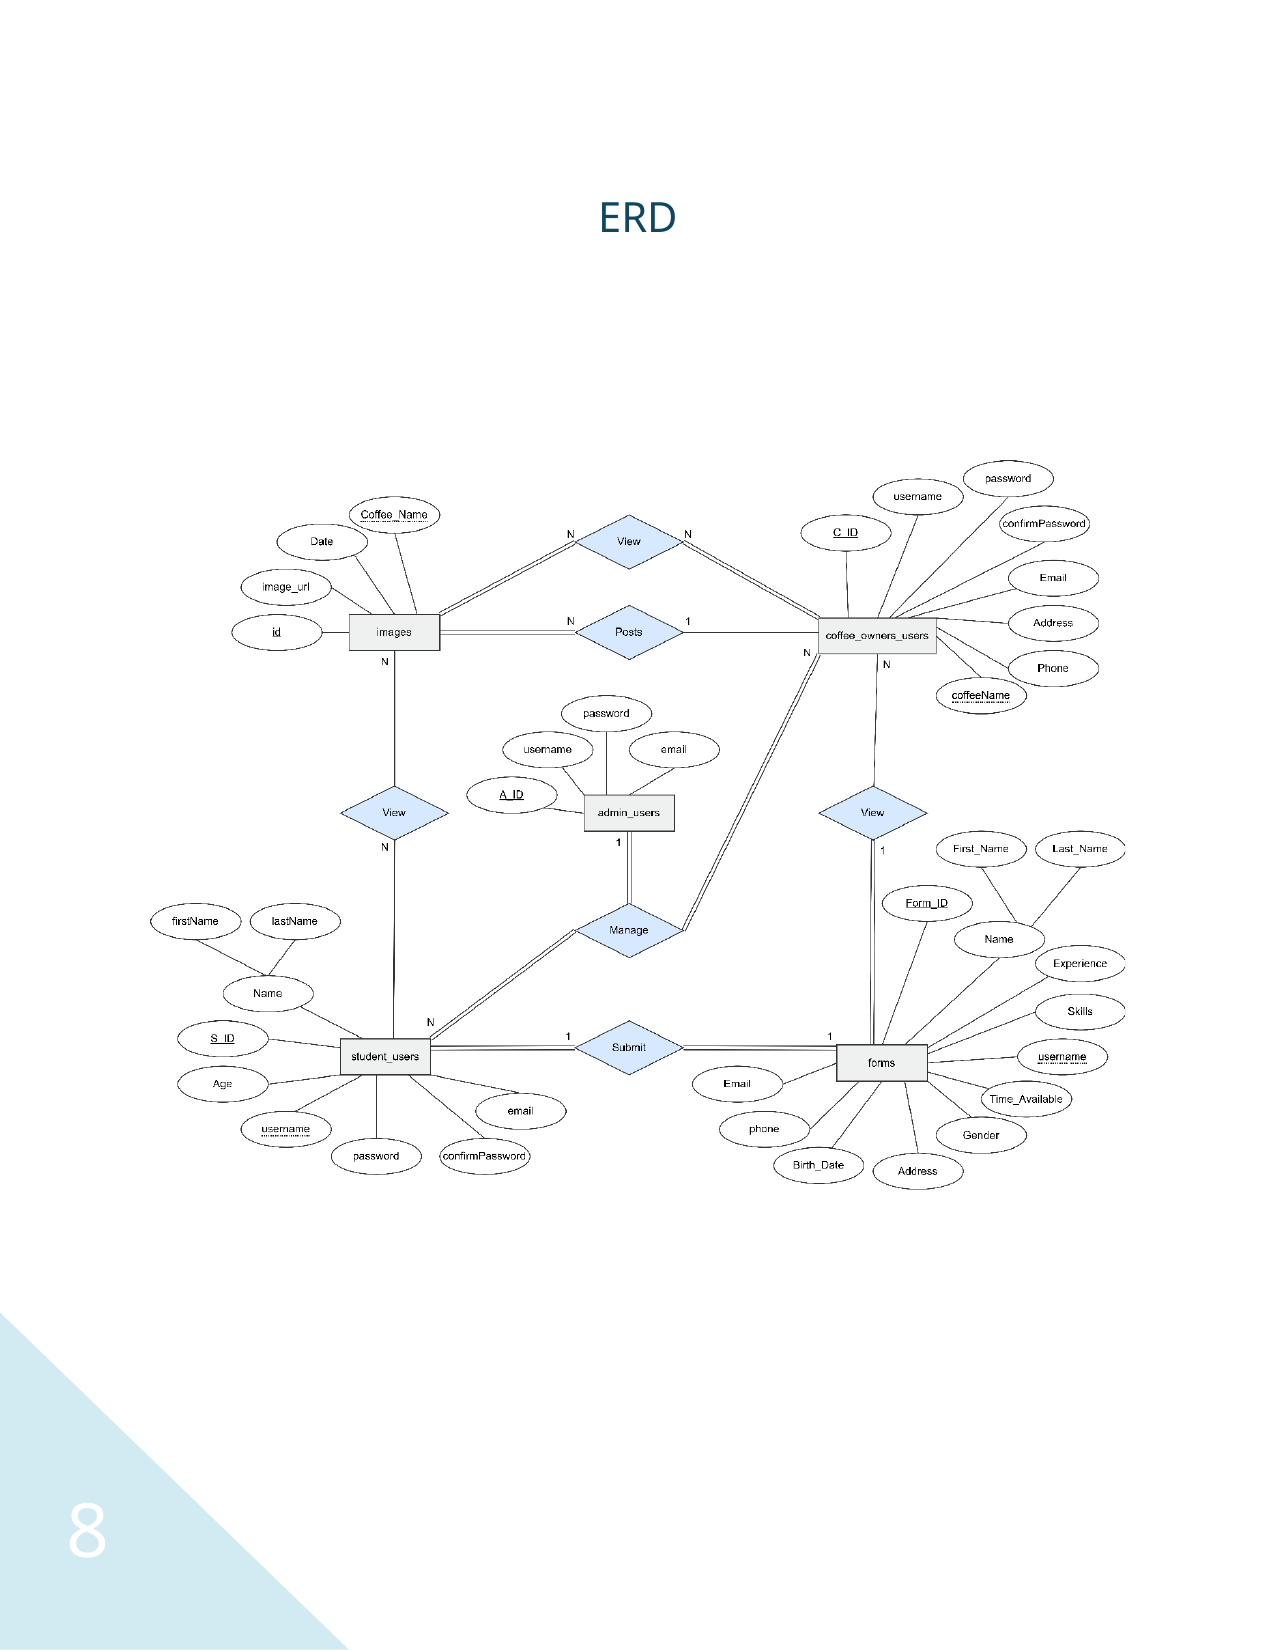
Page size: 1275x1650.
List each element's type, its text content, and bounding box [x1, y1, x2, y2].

subtitle ERD [150, 187, 1125, 244]
picture [150, 460, 1125, 1190]
